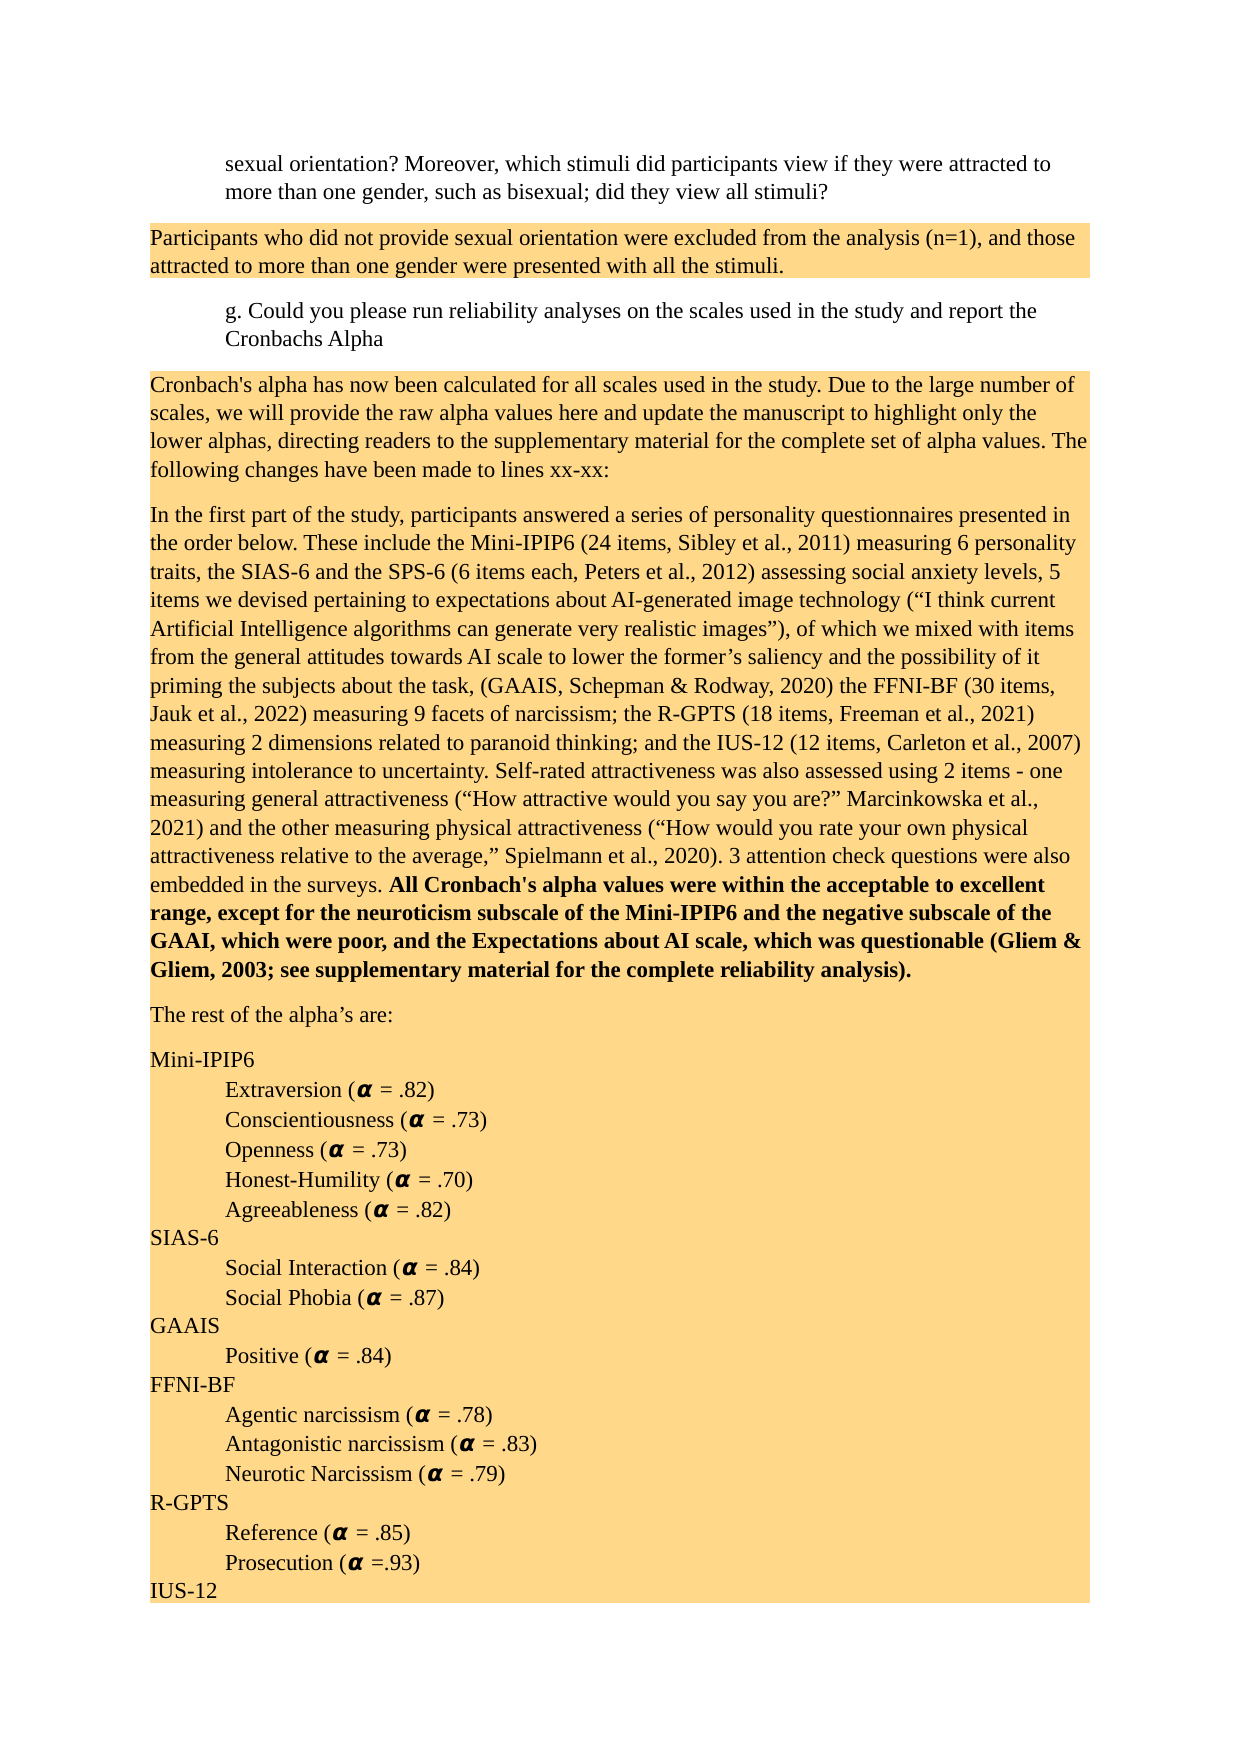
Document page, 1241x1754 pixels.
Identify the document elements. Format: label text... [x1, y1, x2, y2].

text g. Could you please run reliability analyses on the scales used in the study and report the Cronbachs Alpha [225, 297, 1090, 352]
text In the first part of the study, participants answered a series of personality questionnaires presented in the order below. These include the Mini-IPIP6 (24 items, Sibley et al., 2011) measuring 6 personality traits, the SIAS-6 and the SPS-6 (6 items each, Peters et al., 2012) assessing social anxiety levels, 5 items we devised pertaining to expectations about AI-generated image technology (“I think current Artificial Intelligence algorithms can generate very realistic images”), of which we mixed with items from the general attitudes towards AI scale to lower the former’s saliency and the possibility of it priming the subjects about the task, (GAAIS, Schepman & Rodway, 2020) the FFNI-BF (30 items, Jauk et al., 2022) measuring 9 facets of narcissism; the R-GPTS (18 items, Freeman et al., 2021) measuring 2 dimensions related to paranoid thinking; and the IUS-12 (12 items, Carleton et al., 2007) measuring intolerance to uncertainty. Self-rated attractiveness was also assessed using 2 items - one measuring general attractiveness (“How attractive would you say you are?” Marcinkowska et al., 2021) and the other measuring physical attractiveness (“How would you rate your own physical attractiveness relative to the average,” Spielmann et al., 2020). 3 attention check questions were also embedded in the surveys. All Cronbach's alpha values were within the acceptable to excellent range, except for the neuroticism subscale of the Mini-IPIP6 and the negative subscale of the GAAI, which were poor, and the Expectations about AI scale, which was questionable (Gliem & Gliem, 2003; see supplementary material for the complete reliability analysis). [150, 501, 1090, 982]
text Cronbach's alpha has now been calculated for all scales used in the study. Due to the large number of scales, we will provide the raw alpha values here and update the manuscript to highlight only the lower alphas, directing readers to the supplementary material for the complete set of alpha values. The following changes have been made to lines xx-xx: [150, 371, 1090, 482]
text The rest of the alpha’s are: [150, 1001, 1090, 1027]
text Participants who did not provide sexual orientation were excluded from the analysis (n=1), and those attracted to more than one gender were presented with all the stimuli. [150, 223, 1090, 278]
